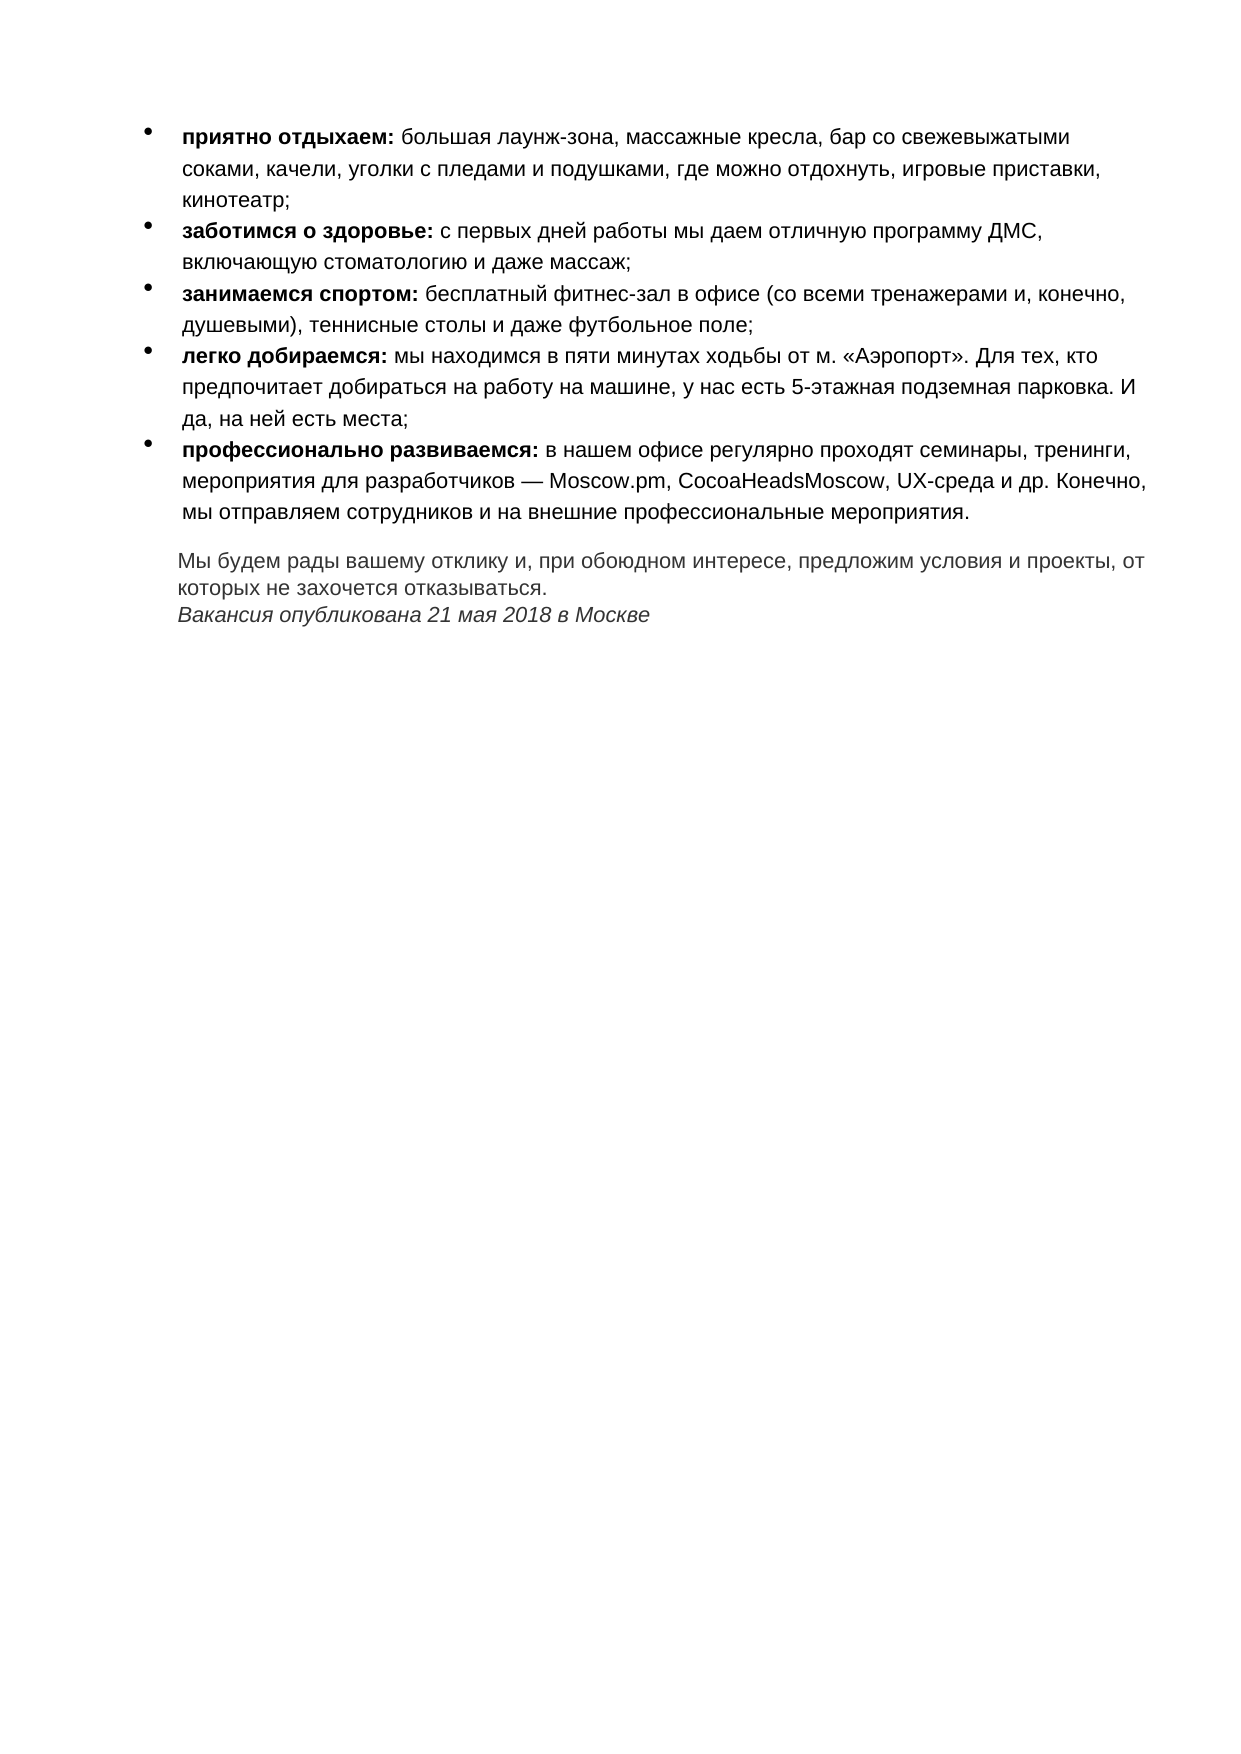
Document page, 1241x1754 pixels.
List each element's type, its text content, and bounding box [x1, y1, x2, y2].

list приятно отдыхаем: большая лаунж-зона, массажные кресла, бар со свежевыжатыми соками, качели, уголки с пледами и подушками, где можно отдохнуть, игровые приставки, кинотеатр; [144, 118, 1152, 212]
text Вакансия опубликована 21 мая 2018 в Москве [177, 602, 1152, 627]
text Мы будем рады вашему отклику и, при обоюдном интересе, предложим условия и проекты, от которых не захочется отказываться. [177, 548, 1152, 600]
list занимаемся спортом: бесплатный фитнес-зал в офисе (со всеми тренажерами и, конечно, душевыми), теннисные столы и даже футбольное поле; [144, 274, 1152, 337]
list легко добираемся: мы находимся в пяти минутах ходьбы от м. «Аэропорт». Для тех, кто предпочитает добираться на работу на машине, у нас есть 5-этажная подземная парковка. И да, на ней есть места; [144, 337, 1152, 431]
list профессионально развиваемся: в нашем офисе регулярно проходят семинары, тренинги, мероприятия для разработчиков ― Moscow.pm, CocoaHeadsMoscow, UX-среда и др. Конечно, мы отправляем сотрудников и на внешние профессиональные мероприятия. [144, 431, 1152, 524]
list заботимся о здоровье: с первых дней работы мы даем отличную программу ДМС, включающую стоматологию и даже массаж; [144, 212, 1152, 274]
